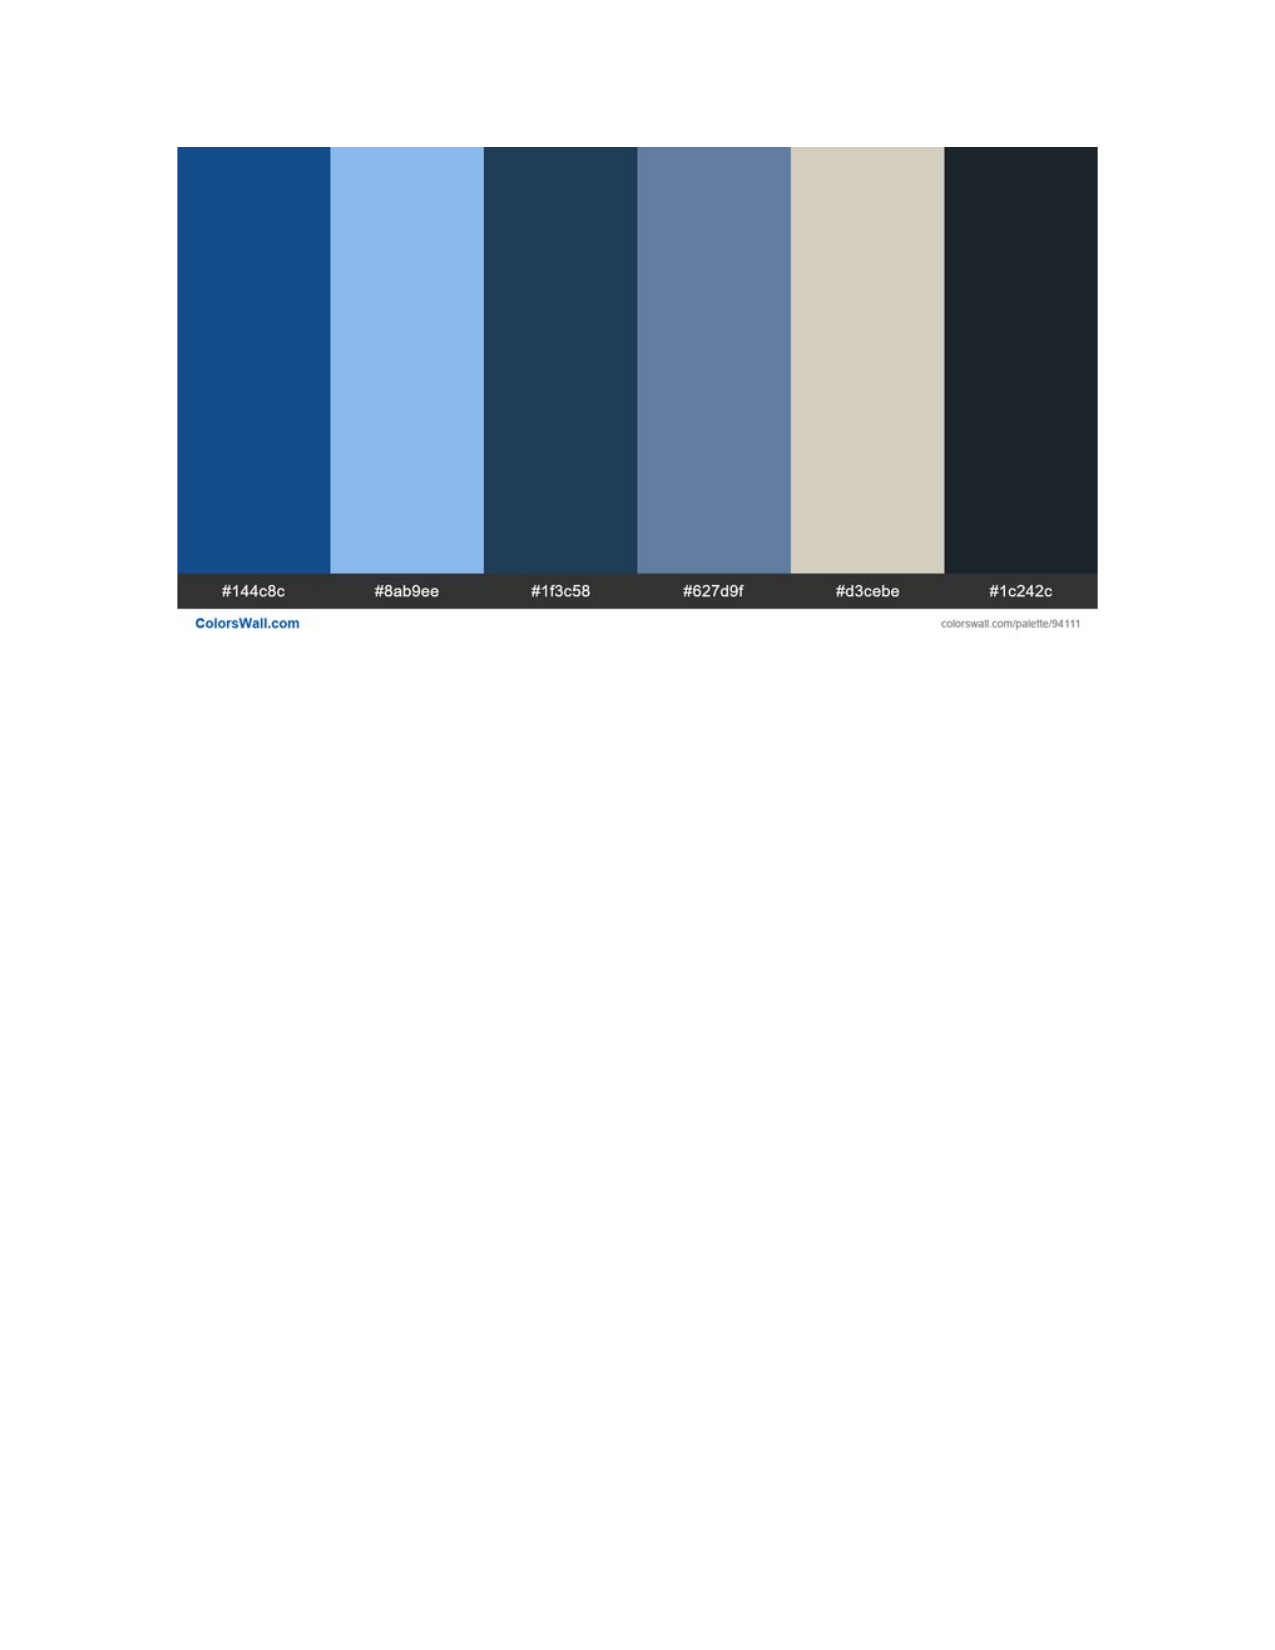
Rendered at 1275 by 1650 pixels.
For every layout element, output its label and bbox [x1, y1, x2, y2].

picture [177, 147, 1098, 639]
